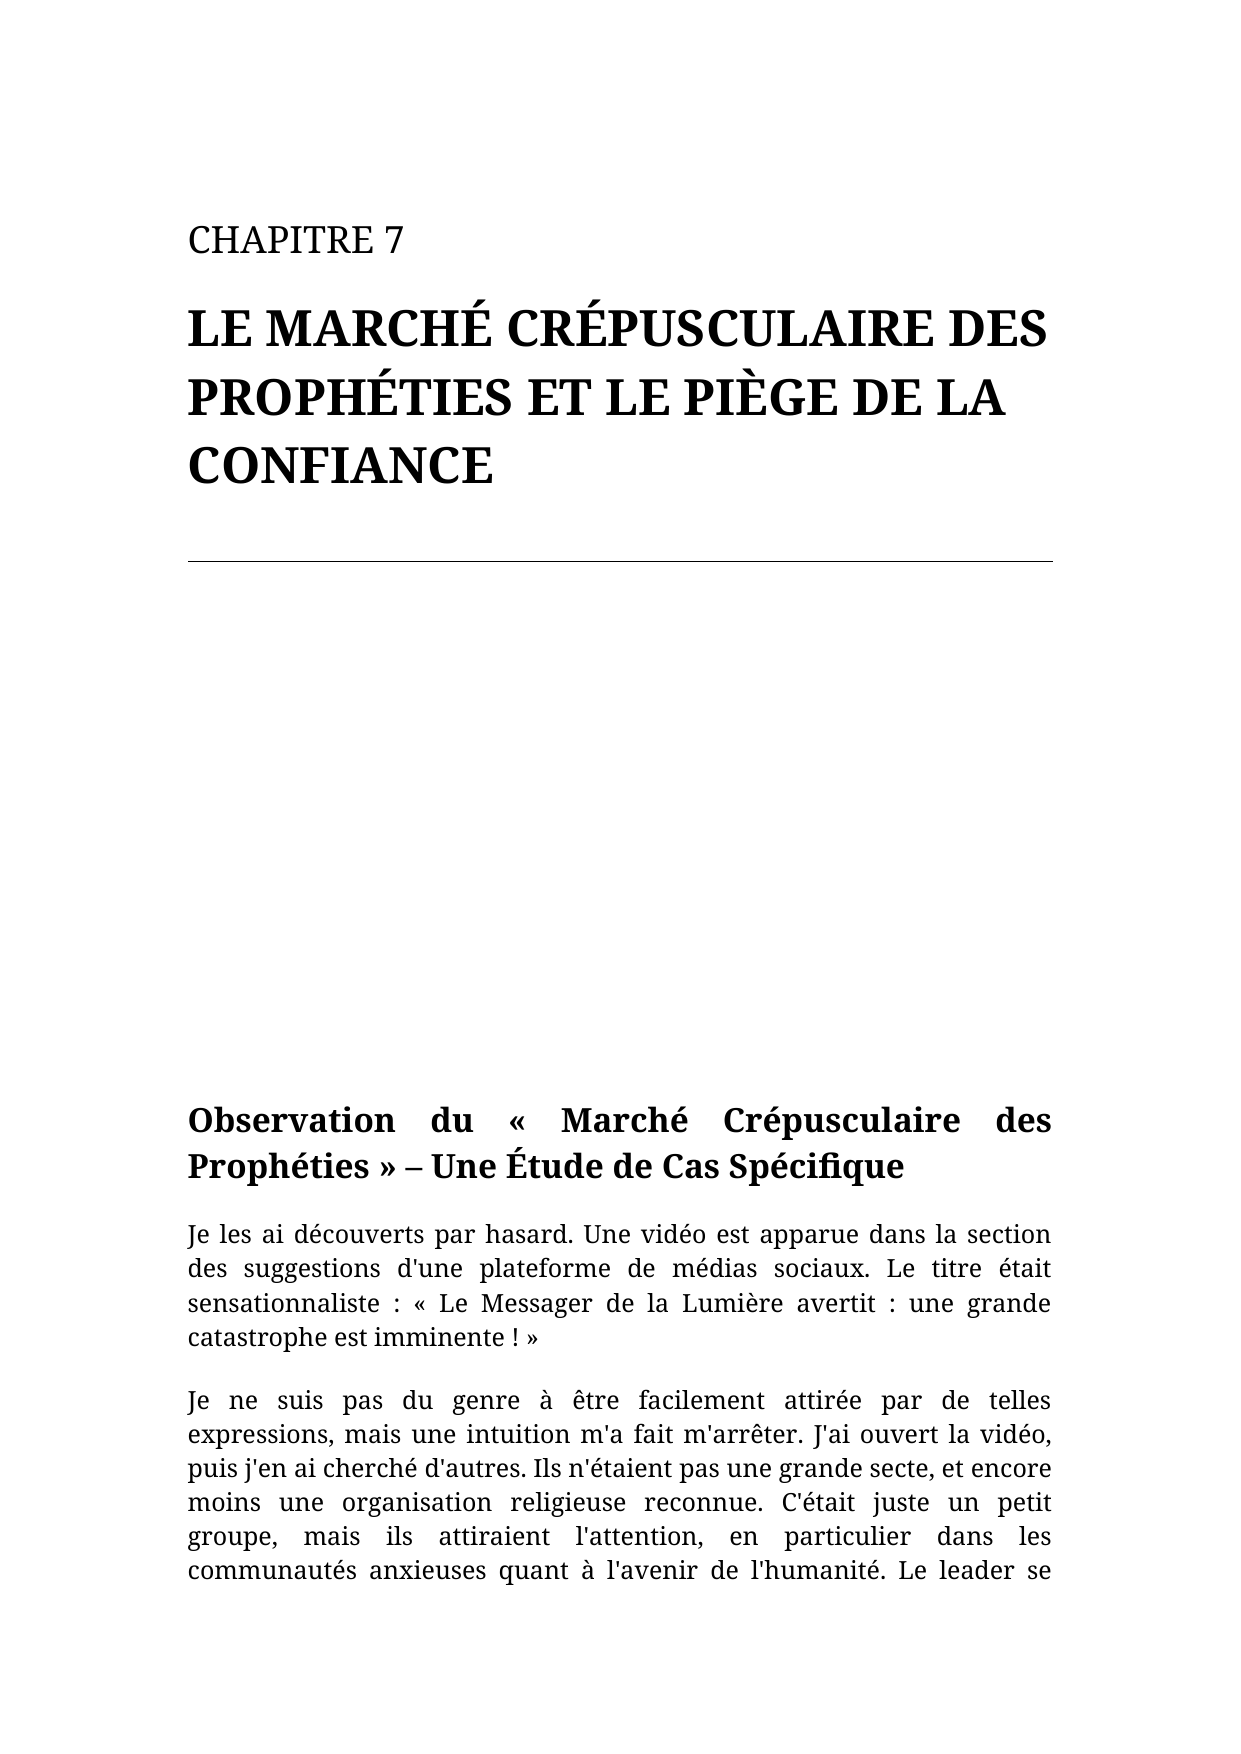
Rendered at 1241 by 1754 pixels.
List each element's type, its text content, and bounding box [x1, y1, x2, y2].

text CHAPITRE 7 [187, 213, 1053, 264]
text Je les ai découverts par hasard. Une vidéo est apparue dans la section des suggestions d'une plateforme de médias sociaux. Le titre était sensationnaliste : « Le Messager de la Lumière avertit : une grande catastrophe est imminente ! » [187, 1217, 1053, 1353]
text LE MARCHÉ CRÉPUSCULAIRE DES PROPHÉTIES ET LE PIÈGE DE LA CONFIANCE [187, 293, 1053, 498]
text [187, 1382, 1053, 1587]
text Observation du « Marché Crépusculaire des Prophéties » – Une Étude de Cas Spécifique [187, 1097, 1053, 1188]
